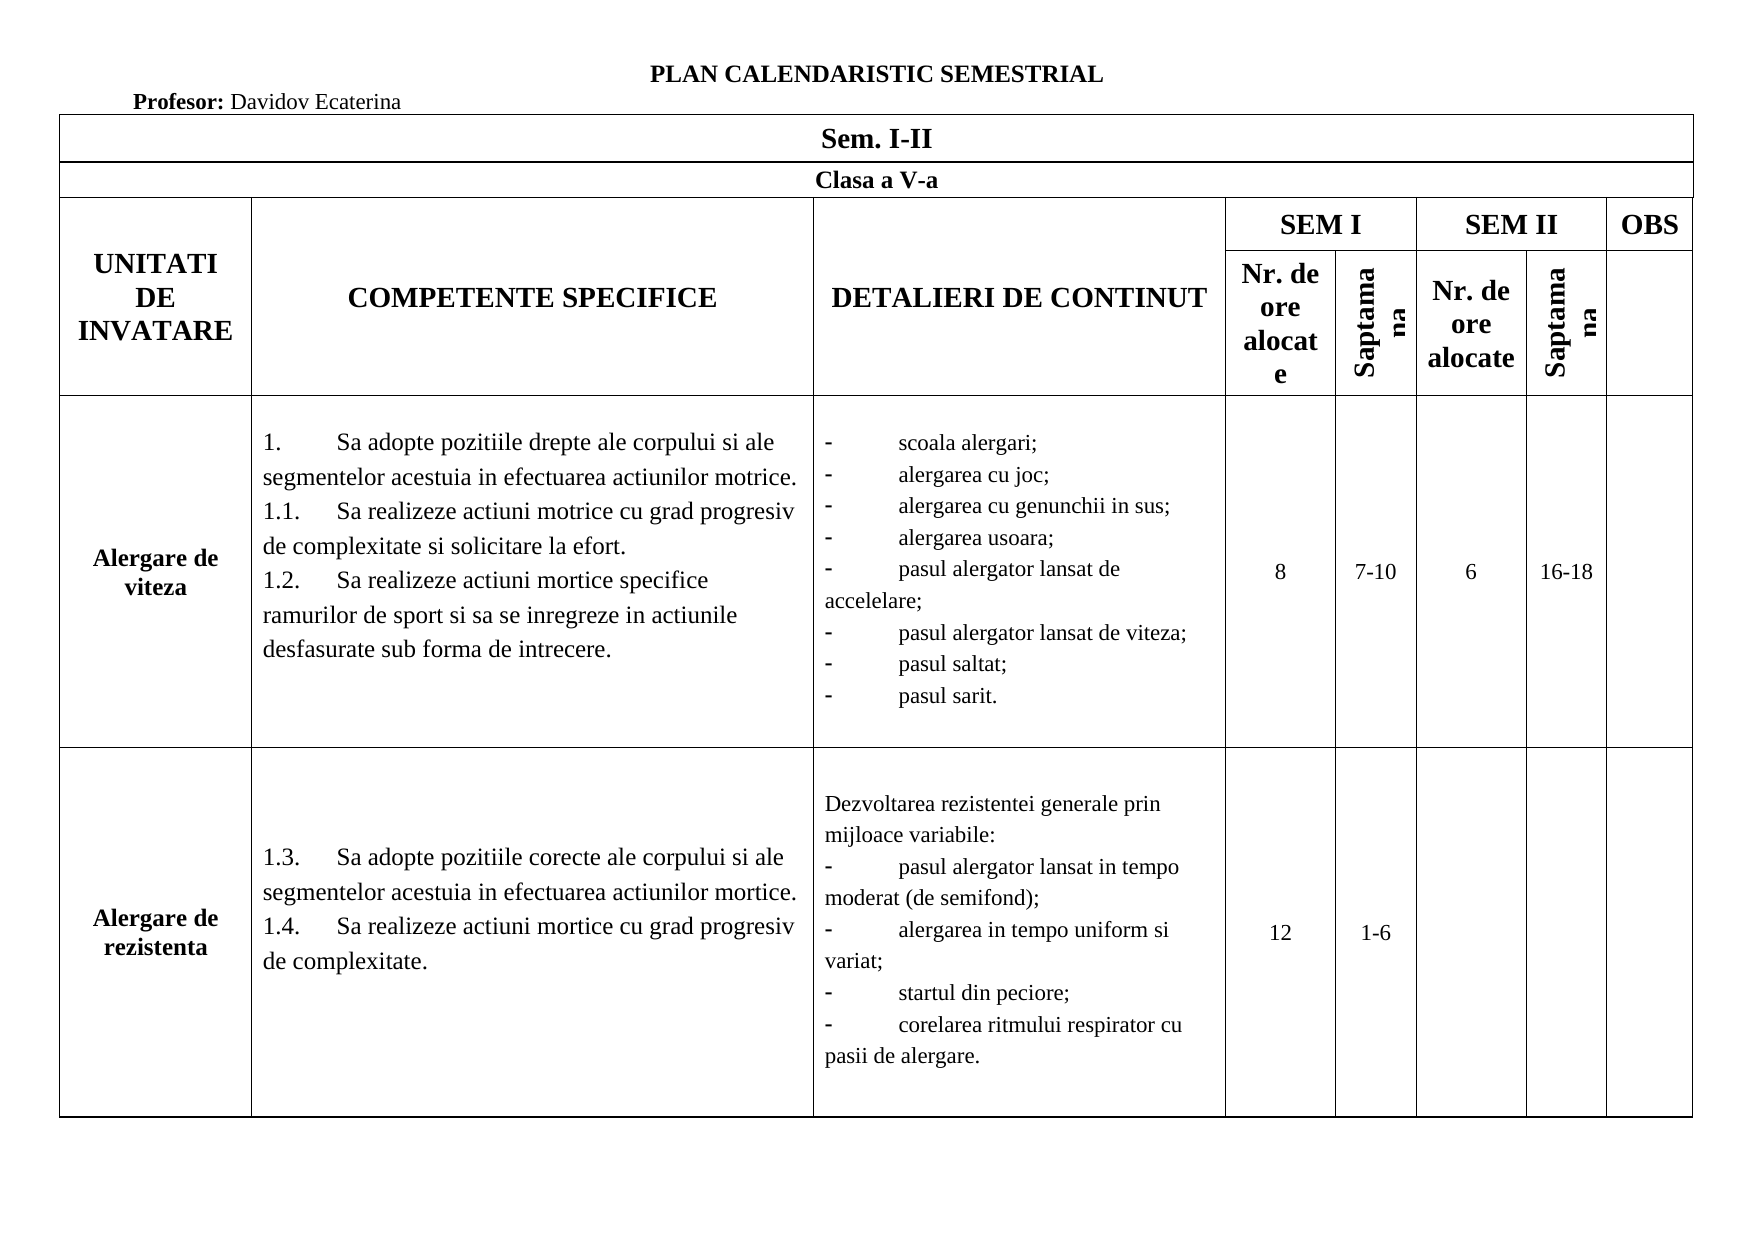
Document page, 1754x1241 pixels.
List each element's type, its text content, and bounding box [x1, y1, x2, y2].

table_cell COMPETENTE SPECIFICE [252, 198, 813, 395]
table_cell Dezvoltarea rezistentei generale prin mijloace variabile: pasul alergator lansat in tempo moderat (de semifond); alergarea in tempo uniform si variat; startul din peciore; corelarea ritmului respirator cu pasii de alergare. [814, 748, 1225, 1116]
table_cell [1417, 748, 1526, 1116]
table_cell UNITATI DE INVATARE [60, 198, 251, 395]
table_cell [1527, 748, 1606, 1116]
table_cell Nr. de ore alocate [1226, 251, 1335, 395]
table_cell [1607, 748, 1692, 1116]
table_cell Sa adopte pozitiile drepte ale corpului si ale segmentelor acestuia in efectuarea actiunilor motrice. Sa realizeze actiuni motrice cu grad progresiv de complexitate si solicitare la efort. Sa realizeze actiuni mortice specifice ramurilor de sport si sa se inregreze in actiunile desfasurate sub forma de intrecere. [252, 396, 813, 747]
table_cell 16-18 [1527, 396, 1606, 747]
table_cell Nr. de ore alocate [1417, 251, 1526, 395]
table_cell scoala alergari; alergarea cu joc; alergarea cu genunchii in sus; alergarea usoara; pasul alergator lansat de accelelare; pasul alergator lansat de viteza; pasul saltat; pasul sarit. [814, 396, 1225, 747]
table_cell [1607, 251, 1692, 395]
text Profesor: Davidov Ecaterina [59, 88, 1695, 114]
table_cell SEM II [1417, 198, 1606, 250]
table_cell 7-10 [1336, 396, 1416, 747]
table_cell Saptamana [1527, 251, 1606, 395]
table_cell OBS [1607, 198, 1692, 250]
table_header Sem. I-II [60, 115, 1693, 161]
table_cell Saptamana [1336, 251, 1416, 395]
text PLAN CALENDARISTIC SEMESTRIAL [59, 59, 1695, 88]
table_cell 8 [1226, 396, 1335, 747]
table_cell Sa adopte pozitiile corecte ale corpului si ale segmentelor acestuia in efectuarea actiunilor mortice. Sa realizeze actiuni mortice cu grad progresiv de complexitate. [252, 748, 813, 1116]
table_cell 6 [1417, 396, 1526, 747]
table_cell 12 [1226, 748, 1335, 1116]
table_cell SEM I [1226, 198, 1416, 250]
table_cell DETALIERI DE CONTINUT [814, 198, 1225, 395]
table_cell Alergare de viteza [60, 396, 251, 747]
table_cell Clasa a V-a [60, 163, 1693, 197]
table_cell [1607, 396, 1692, 747]
table_cell Alergare de rezistenta [60, 748, 251, 1116]
table_cell 1-6 [1336, 748, 1416, 1116]
